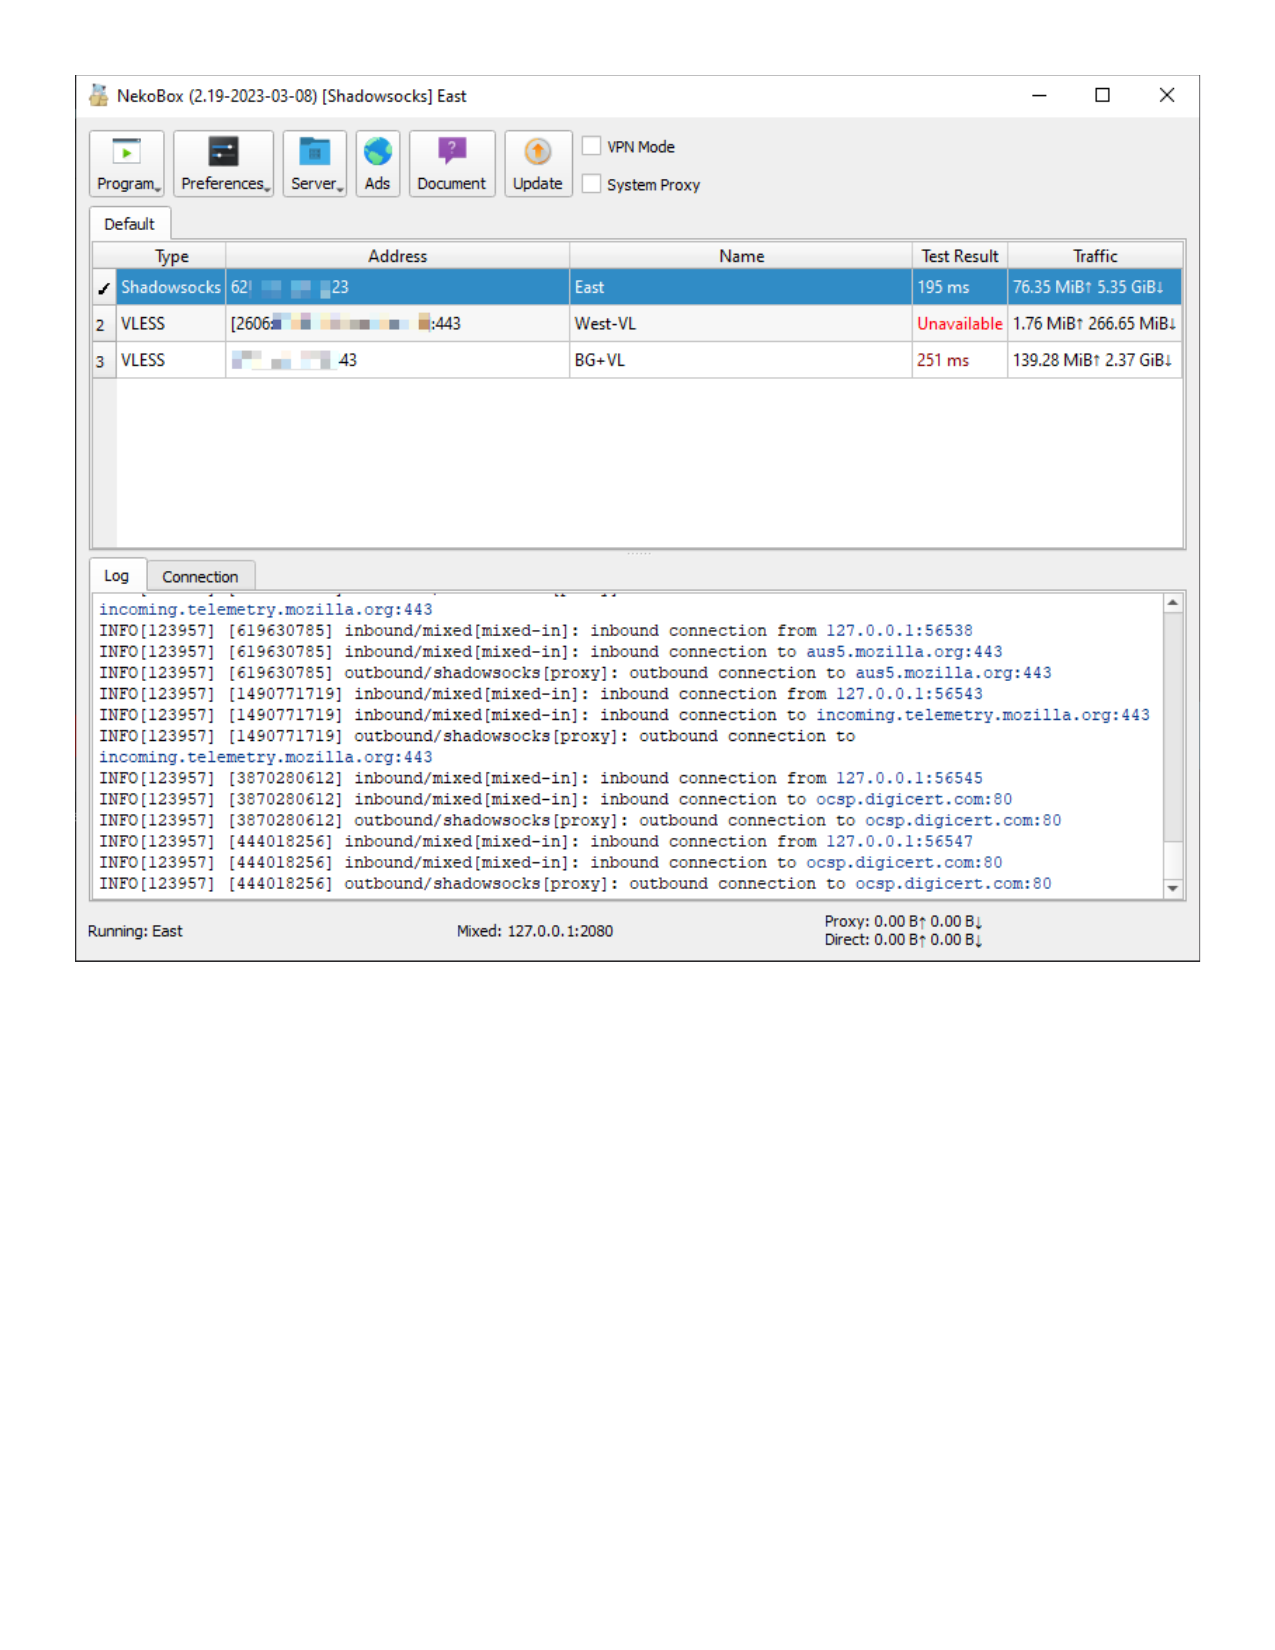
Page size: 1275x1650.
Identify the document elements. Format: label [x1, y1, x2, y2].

picture [75, 75, 1200, 962]
